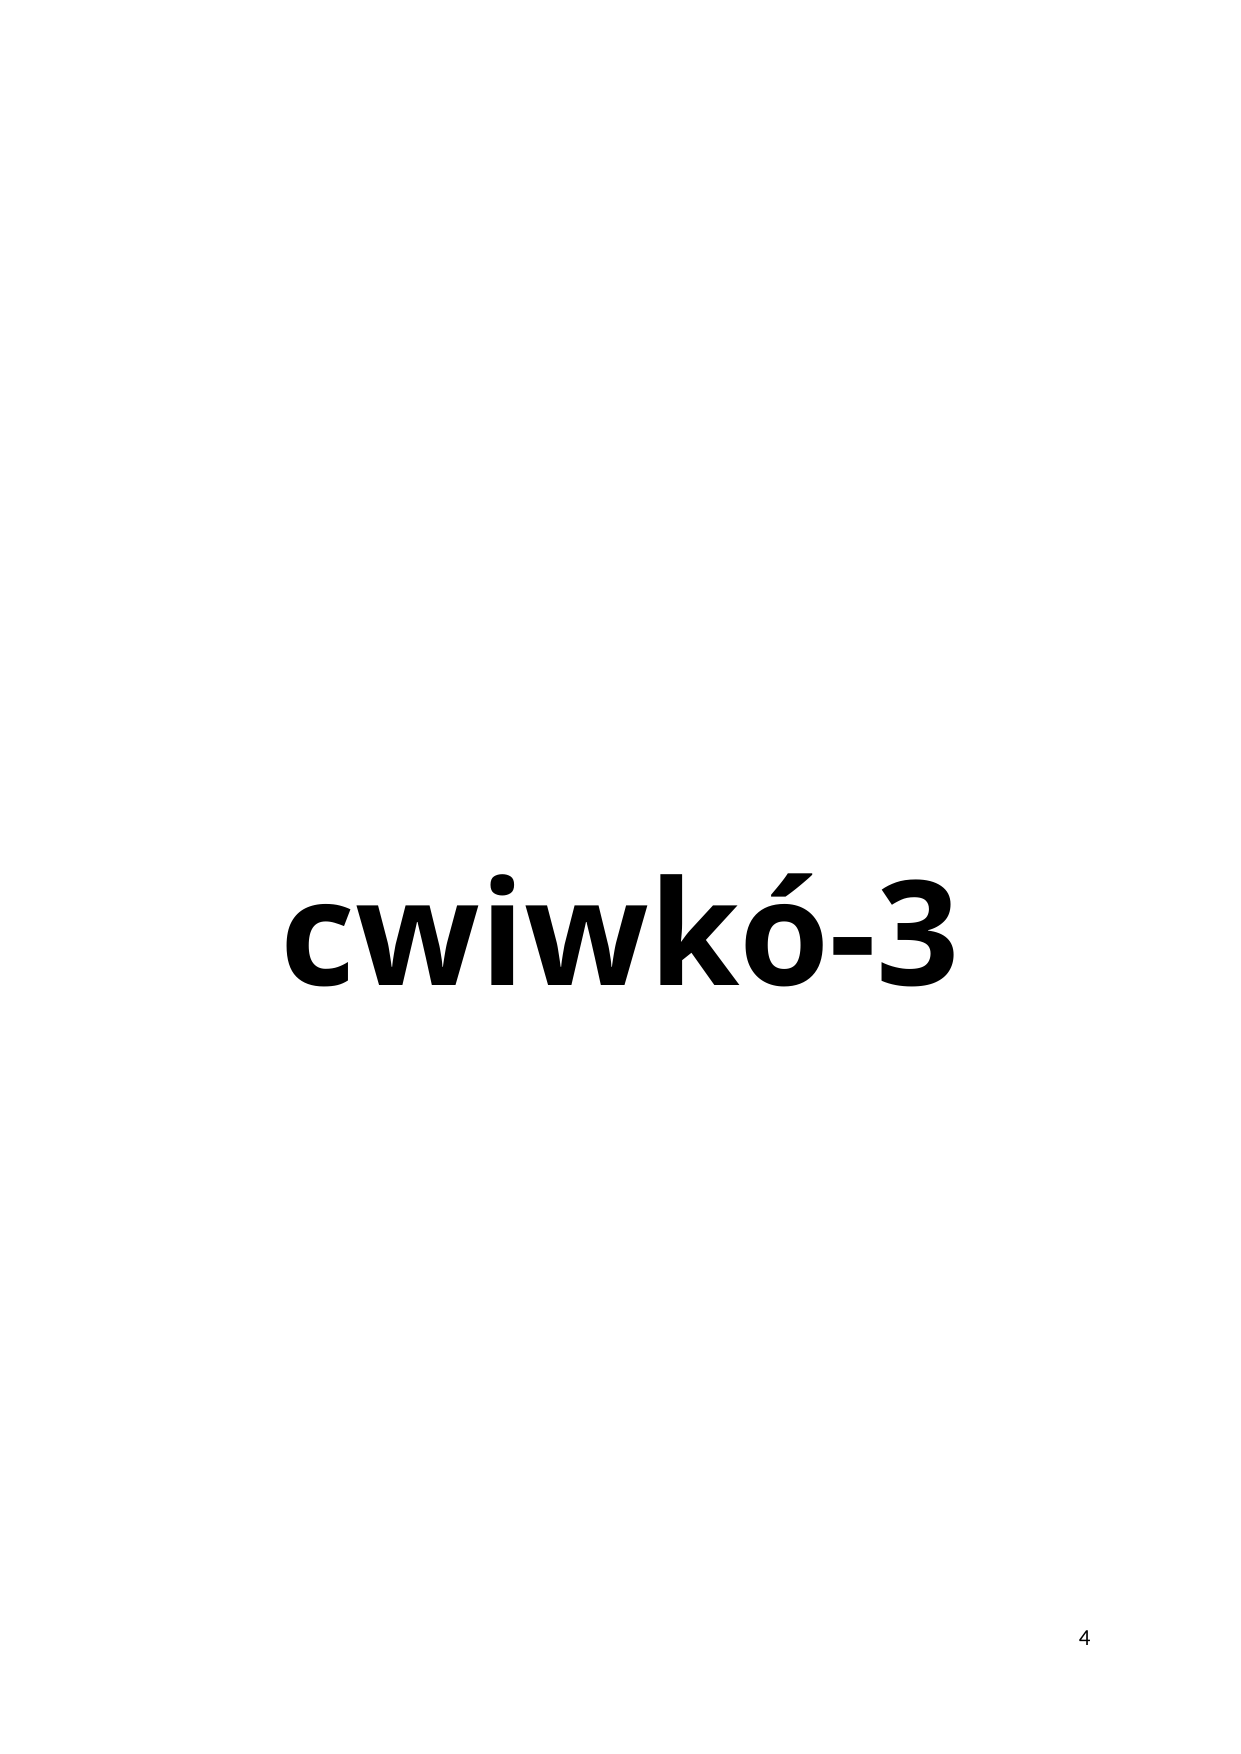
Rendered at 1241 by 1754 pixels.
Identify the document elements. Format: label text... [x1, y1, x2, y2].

text cwiwkó-3 [150, 829, 1090, 1028]
